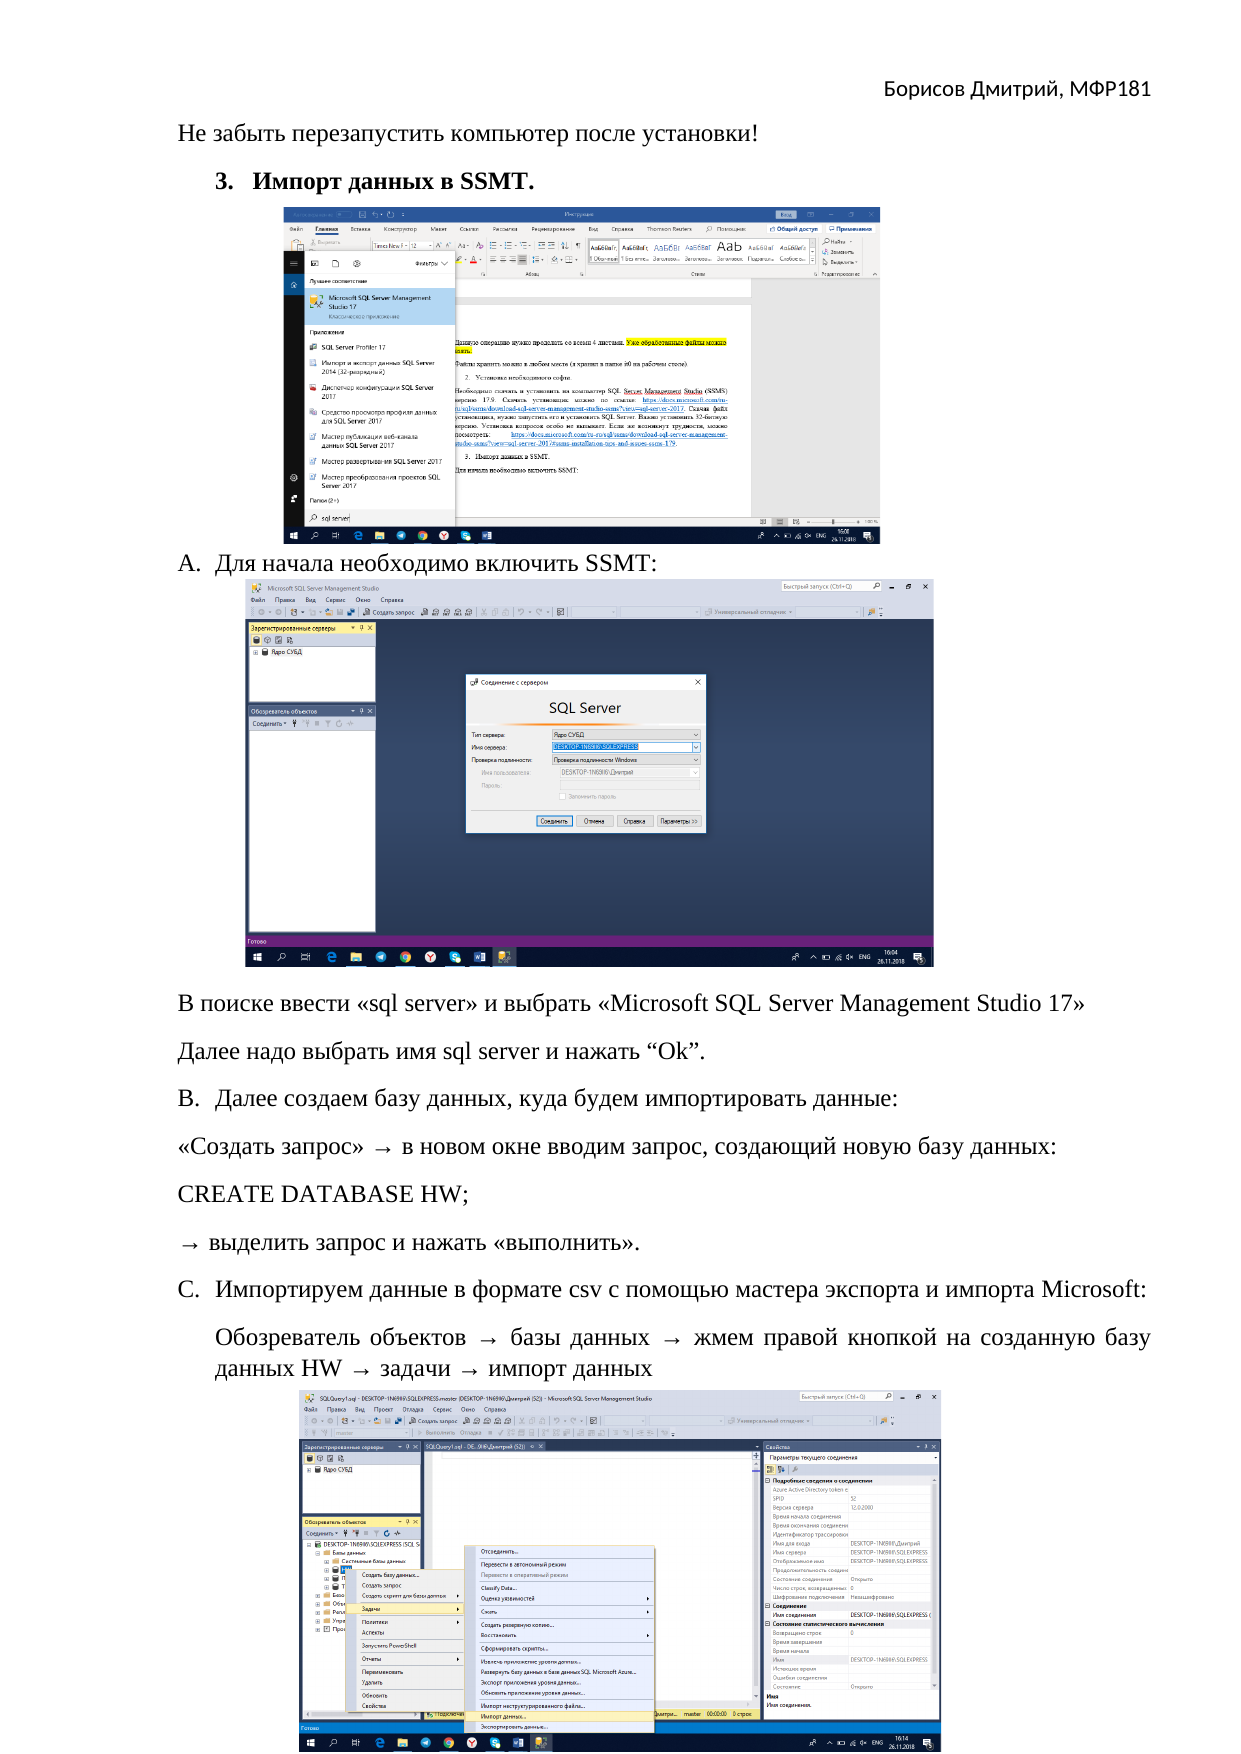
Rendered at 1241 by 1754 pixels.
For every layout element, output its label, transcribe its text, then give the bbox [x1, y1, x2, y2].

text CREATE DATABASE HW; [177, 1179, 1152, 1208]
picture [283, 207, 881, 544]
text → выделить запрос и нажать «выполнить». [177, 1227, 1152, 1255]
picture [299, 1390, 942, 1752]
list Далее создаем базу данных, куда будем импортировать данные: [177, 1083, 1152, 1112]
text Обозреватель объектов → базы данных → жмем правой кнопкой на созданную базу данных HW → задачи → импорт данных [215, 1322, 1152, 1382]
text Далее надо выбрать имя sql server и нажать “Ok”. [177, 1036, 1152, 1064]
text Не забыть перезапустить компьютер после установки! [177, 118, 1152, 147]
picture [245, 579, 934, 967]
list Импортируем данные в формате csv с помощью мастера экспорта и импорта Microsoft: [177, 1274, 1152, 1303]
text «Создать запрос» → в новом окне вводим запрос, создающий новую базу данных: [177, 1131, 1152, 1160]
list Импорт данных в SSMT. [215, 166, 1152, 194]
